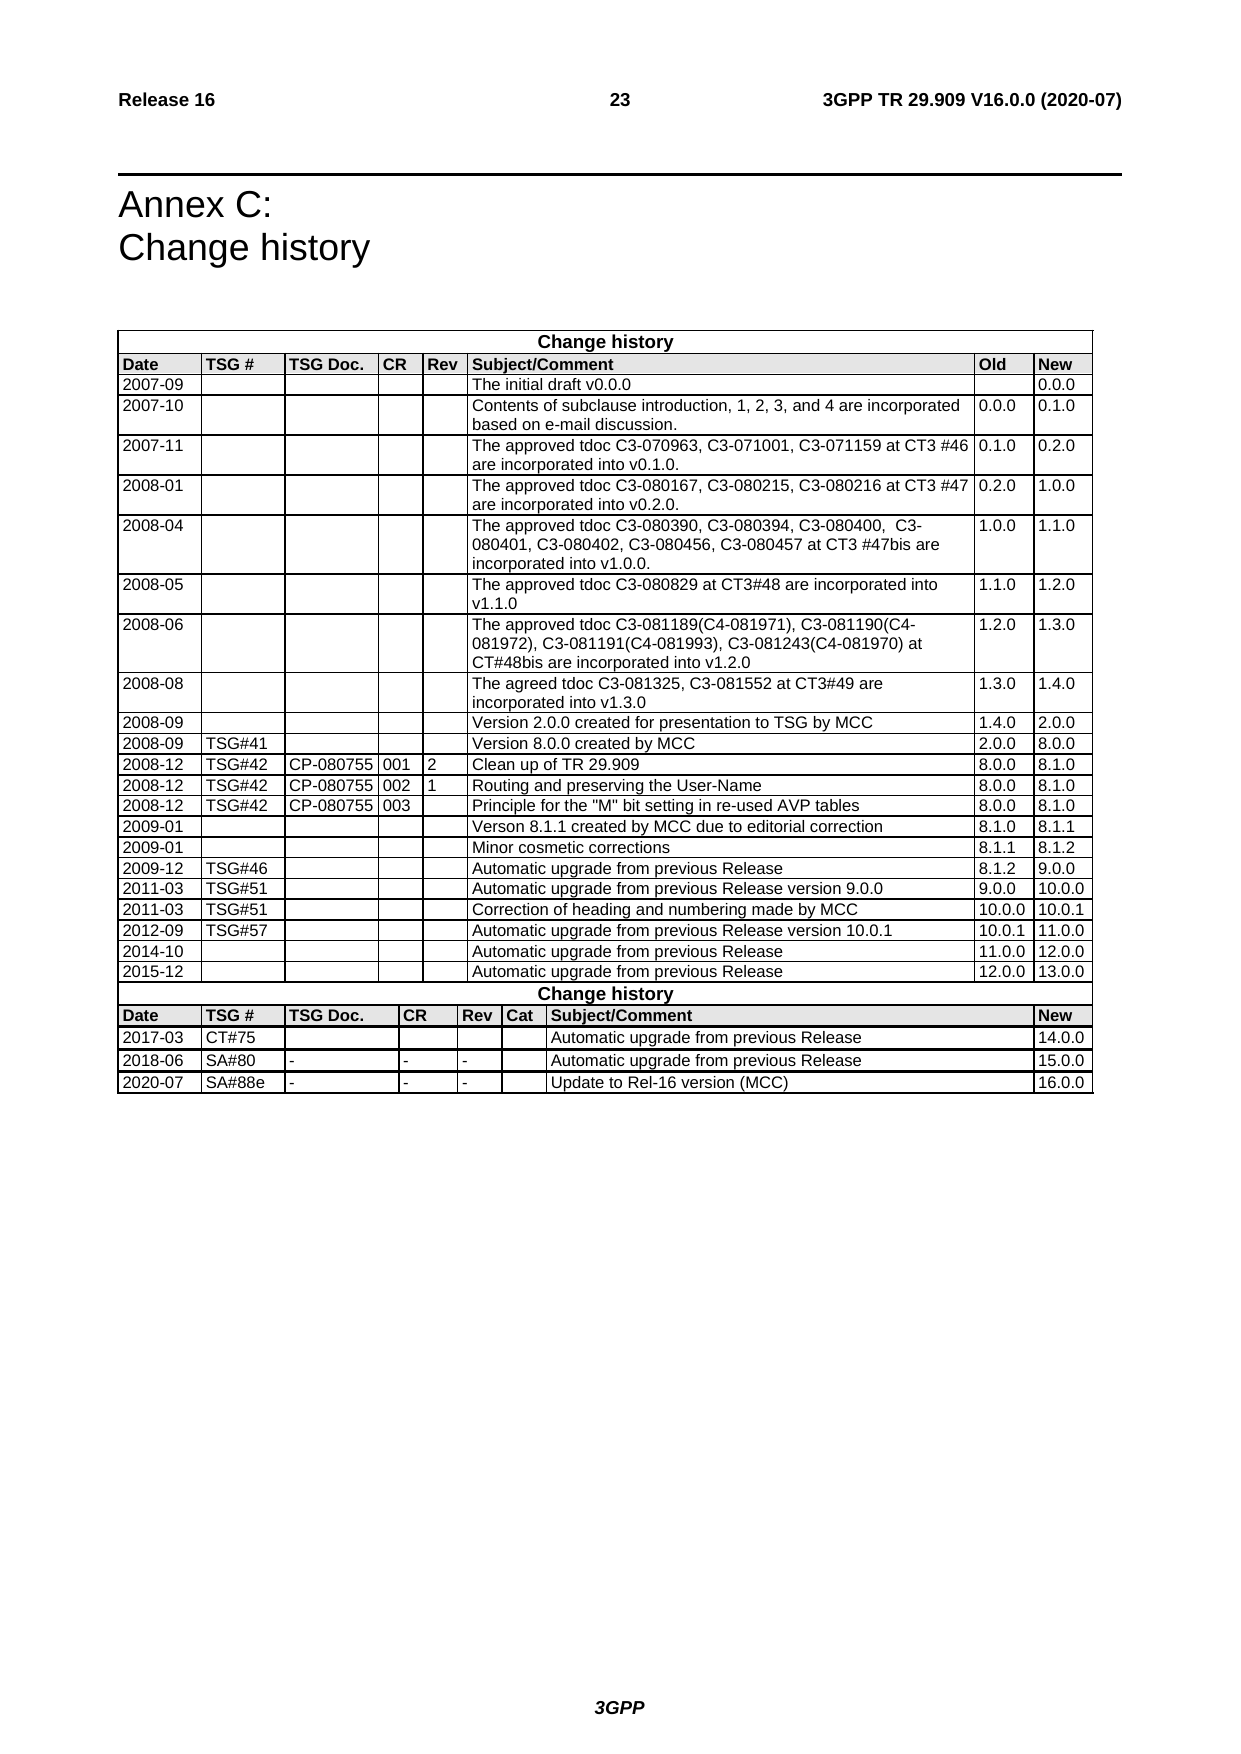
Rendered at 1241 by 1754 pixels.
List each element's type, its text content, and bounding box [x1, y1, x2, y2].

table_cell TSG#57 [202, 921, 284, 940]
table_cell 9.0.0 [1035, 858, 1092, 878]
table_cell TSG # [202, 1006, 284, 1025]
table_cell 12.0.0 [975, 962, 1033, 981]
table_cell [424, 921, 467, 940]
table_cell 1.3.0 [975, 673, 1033, 712]
table_cell [424, 615, 467, 672]
table_cell Principle for the "M" bit setting in re-used AVP tables [468, 796, 974, 815]
table_cell 2007-09 [119, 375, 201, 394]
table_cell [400, 1028, 457, 1047]
table_cell - [286, 1051, 398, 1070]
table_cell [202, 838, 284, 857]
table_cell [286, 375, 378, 394]
table_cell [202, 615, 284, 672]
table_cell 2012-09 [119, 921, 201, 940]
table_cell CP-080755 [286, 776, 378, 795]
table_cell [286, 436, 378, 474]
table_cell - [458, 1073, 501, 1092]
table_cell 10.0.1 [1035, 900, 1092, 919]
table_cell TSG Doc. [286, 354, 378, 373]
table_cell 0.2.0 [1035, 436, 1092, 474]
table_cell Rev [424, 354, 467, 373]
table_cell Automatic upgrade from previous Release version 9.0.0 [468, 879, 974, 898]
table_cell 2008-12 [119, 755, 201, 774]
table_cell [379, 673, 422, 712]
table_cell - [400, 1073, 457, 1092]
table_cell Routing and preserving the User-Name [468, 776, 974, 795]
table_cell 1.1.0 [975, 575, 1033, 613]
table_cell [286, 858, 378, 878]
table_cell 8.1.2 [1035, 838, 1092, 857]
table_cell Date [119, 1006, 201, 1025]
table_cell [202, 941, 284, 961]
table_cell [379, 879, 422, 898]
table_cell 1.3.0 [1035, 615, 1092, 672]
table_cell The approved tdoc C3-081189(C4-081971), C3-081190(C4-081972), C3-081191(C4-081993), C3-081243(C4-081970) at CT#48bis are incorporated into v1.2.0 [468, 615, 974, 672]
table_cell 003 [379, 796, 422, 815]
table_cell 8.1.1 [975, 838, 1033, 857]
table_cell 0.1.0 [1035, 396, 1092, 434]
table_cell SA#80 [202, 1051, 284, 1070]
table_cell [286, 941, 378, 961]
table_cell [379, 436, 422, 474]
table_cell 10.0.0 [1035, 879, 1092, 898]
table_cell The approved tdoc C3-080167, C3-080215, C3-080216 at CT3 #47 are incorporated into v0.2.0. [468, 476, 974, 514]
table_cell 12.0.0 [1035, 941, 1092, 961]
table_cell [424, 962, 467, 981]
table_cell [975, 375, 1033, 394]
table_cell [202, 516, 284, 573]
table_cell 2007-10 [119, 396, 201, 434]
table_cell CR [400, 1006, 457, 1025]
table_cell [424, 734, 467, 753]
table_cell Verson 8.1.1 created by MCC due to editorial correction [468, 817, 974, 836]
table_cell Automatic upgrade from previous Release [468, 858, 974, 878]
table_cell 2008-08 [119, 673, 201, 712]
table_cell Change history [119, 983, 1092, 1004]
table_cell New [1035, 1006, 1092, 1025]
table_cell Date [119, 354, 201, 373]
table_cell 2008-05 [119, 575, 201, 613]
table_cell TSG#42 [202, 776, 284, 795]
table_cell 1.0.0 [975, 516, 1033, 573]
table_cell [379, 516, 422, 573]
table_cell 2007-11 [119, 436, 201, 474]
table_cell [379, 713, 422, 732]
table_cell [424, 516, 467, 573]
table_cell Version 2.0.0 created for presentation to TSG by MCC [468, 713, 974, 732]
table_cell Automatic upgrade from previous Release [468, 941, 974, 961]
table_cell [424, 476, 467, 514]
table_cell 2008-12 [119, 796, 201, 815]
table_cell [379, 817, 422, 836]
table_cell [286, 575, 378, 613]
table_cell 10.0.0 [975, 900, 1033, 919]
table_cell 0.2.0 [975, 476, 1033, 514]
table_cell [379, 921, 422, 940]
table_cell Automatic upgrade from previous Release [468, 962, 974, 981]
table_cell [424, 817, 467, 836]
table_cell 2008-01 [119, 476, 201, 514]
table_cell 2015-12 [119, 962, 201, 981]
table_cell 2011-03 [119, 879, 201, 898]
table_cell 001 [379, 755, 422, 774]
table_cell 2008-09 [119, 713, 201, 732]
table_cell New [1035, 354, 1092, 373]
table_cell 8.1.0 [1035, 796, 1092, 815]
table_cell [424, 941, 467, 961]
table_cell 11.0.0 [1035, 921, 1092, 940]
table_cell [503, 1073, 546, 1092]
table_cell 16.0.0 [1035, 1073, 1092, 1092]
table_cell Automatic upgrade from previous Release version 10.0.1 [468, 921, 974, 940]
table_cell 2.0.0 [975, 734, 1033, 753]
table_cell 2 [424, 755, 467, 774]
table_cell [202, 575, 284, 613]
table_cell 2.0.0 [1035, 713, 1092, 732]
table_cell The agreed tdoc C3-081325, C3-081552 at CT3#49 are incorporated into v1.3.0 [468, 673, 974, 712]
table_cell 1.1.0 [1035, 516, 1092, 573]
table_cell [286, 900, 378, 919]
table_cell SA#88e [202, 1073, 284, 1092]
table_cell [379, 396, 422, 434]
table_cell CP-080755 [286, 755, 378, 774]
table_cell [424, 858, 467, 878]
table_cell TSG#51 [202, 900, 284, 919]
table_cell 8.0.0 [1035, 734, 1092, 753]
table_cell [424, 673, 467, 712]
table_cell 1.4.0 [1035, 673, 1092, 712]
table_cell Minor cosmetic corrections [468, 838, 974, 857]
table_cell TSG#51 [202, 879, 284, 898]
table_cell [286, 879, 378, 898]
table_cell [202, 817, 284, 836]
table_cell TSG#46 [202, 858, 284, 878]
table_cell TSG#42 [202, 796, 284, 815]
table_cell TSG#41 [202, 734, 284, 753]
table_cell 0.0.0 [1035, 375, 1092, 394]
table_cell 8.0.0 [975, 776, 1033, 795]
table_cell [286, 921, 378, 940]
table_cell The approved tdoc C3-070963, C3-071001, C3-071159 at CT3 #46 are incorporated into v0.1.0. [468, 436, 974, 474]
table_cell Update to Rel-16 version (MCC) [547, 1073, 1033, 1092]
table_cell 2014-10 [119, 941, 201, 961]
table_cell [286, 476, 378, 514]
table_cell [286, 838, 378, 857]
table_cell Automatic upgrade from previous Release [547, 1051, 1033, 1070]
table_cell TSG # [202, 354, 284, 373]
table_cell Subject/Comment [468, 354, 974, 373]
table_cell TSG Doc. [286, 1006, 398, 1025]
table_cell [379, 858, 422, 878]
table_cell 11.0.0 [975, 941, 1033, 961]
table_cell 8.0.0 [975, 755, 1033, 774]
table_cell 1 [424, 776, 467, 795]
table_cell 2017-03 [119, 1028, 201, 1047]
table_cell The initial draft v0.0.0 [468, 375, 974, 394]
table_cell [379, 838, 422, 857]
table_cell 2011-03 [119, 900, 201, 919]
table_cell 8.1.2 [975, 858, 1033, 878]
table_cell [424, 796, 467, 815]
table_cell [379, 900, 422, 919]
table_cell Clean up of TR 29.909 [468, 755, 974, 774]
table_cell 2009-01 [119, 817, 201, 836]
table_cell 13.0.0 [1035, 962, 1092, 981]
table_cell - [400, 1051, 457, 1070]
table_cell 2008-06 [119, 615, 201, 672]
table_cell - [286, 1073, 398, 1092]
table_cell [424, 575, 467, 613]
table_cell [458, 1028, 501, 1047]
table_cell [424, 900, 467, 919]
table_cell [379, 941, 422, 961]
table_cell 002 [379, 776, 422, 795]
table_cell 2009-01 [119, 838, 201, 857]
table_cell [202, 436, 284, 474]
table_cell Correction of heading and numbering made by MCC [468, 900, 974, 919]
table_cell 1.2.0 [975, 615, 1033, 672]
table_cell [424, 879, 467, 898]
table_cell 2008-04 [119, 516, 201, 573]
table_cell [202, 476, 284, 514]
table_cell 2018-06 [119, 1051, 201, 1070]
table_cell [379, 476, 422, 514]
table_cell [424, 375, 467, 394]
table_cell 14.0.0 [1035, 1028, 1092, 1047]
table_cell [379, 375, 422, 394]
table_cell [202, 962, 284, 981]
table_cell 2008-12 [119, 776, 201, 795]
table_cell [424, 396, 467, 434]
table_cell [503, 1051, 546, 1070]
table_cell Version 8.0.0 created by MCC [468, 734, 974, 753]
table_cell Subject/Comment [547, 1006, 1033, 1025]
table_cell 2008-09 [119, 734, 201, 753]
table_cell 1.0.0 [1035, 476, 1092, 514]
table_cell Contents of subclause introduction, 1, 2, 3, and 4 are incorporated based on e-mail discussion. [468, 396, 974, 434]
table_cell CT#75 [202, 1028, 284, 1047]
table_cell [379, 734, 422, 753]
table_header Change history [119, 331, 1092, 353]
table_cell 0.1.0 [975, 436, 1033, 474]
table_cell [379, 615, 422, 672]
table_cell [503, 1028, 546, 1047]
table_cell Automatic upgrade from previous Release [547, 1028, 1033, 1047]
table_cell 10.0.1 [975, 921, 1033, 940]
table_cell [286, 713, 378, 732]
table_cell 0.0.0 [975, 396, 1033, 434]
table_cell CR [379, 354, 422, 373]
table_cell 1.2.0 [1035, 575, 1092, 613]
table_cell 2020-07 [119, 1073, 201, 1092]
table_cell 1.4.0 [975, 713, 1033, 732]
table_cell [202, 396, 284, 434]
table_cell [286, 734, 378, 753]
table_cell CP-080755 [286, 796, 378, 815]
table_cell 8.1.0 [1035, 755, 1092, 774]
table_cell [286, 516, 378, 573]
table_cell [286, 962, 378, 981]
table_cell Old [975, 354, 1033, 373]
table_cell [424, 838, 467, 857]
table_cell [379, 962, 422, 981]
table_cell 8.1.0 [975, 817, 1033, 836]
table_cell 15.0.0 [1035, 1051, 1092, 1070]
table_cell [424, 713, 467, 732]
table_cell 2009-12 [119, 858, 201, 878]
table_cell 9.0.0 [975, 879, 1033, 898]
table_cell [286, 817, 378, 836]
table_cell Cat [503, 1006, 546, 1025]
table_cell - [458, 1051, 501, 1070]
table_cell [202, 713, 284, 732]
table_cell 8.0.0 [975, 796, 1033, 815]
table_cell [286, 673, 378, 712]
table_cell [286, 1028, 398, 1047]
table_cell 8.1.1 [1035, 817, 1092, 836]
table_cell 8.1.0 [1035, 776, 1092, 795]
table_cell [424, 436, 467, 474]
table_cell [379, 575, 422, 613]
table_cell [286, 615, 378, 672]
table_cell [202, 673, 284, 712]
subtitle Annex C: Change history [118, 176, 1122, 268]
table_cell The approved tdoc C3-080829 at CT3#48 are incorporated into v1.1.0 [468, 575, 974, 613]
table_cell [202, 375, 284, 394]
table_cell Rev [458, 1006, 501, 1025]
table_cell [286, 396, 378, 434]
table_cell TSG#42 [202, 755, 284, 774]
table_cell The approved tdoc C3-080390, C3-080394, C3-080400, C3-080401, C3-080402, C3-080456, C3-080457 at CT3 #47bis are incorporated into v1.0.0. [468, 516, 974, 573]
